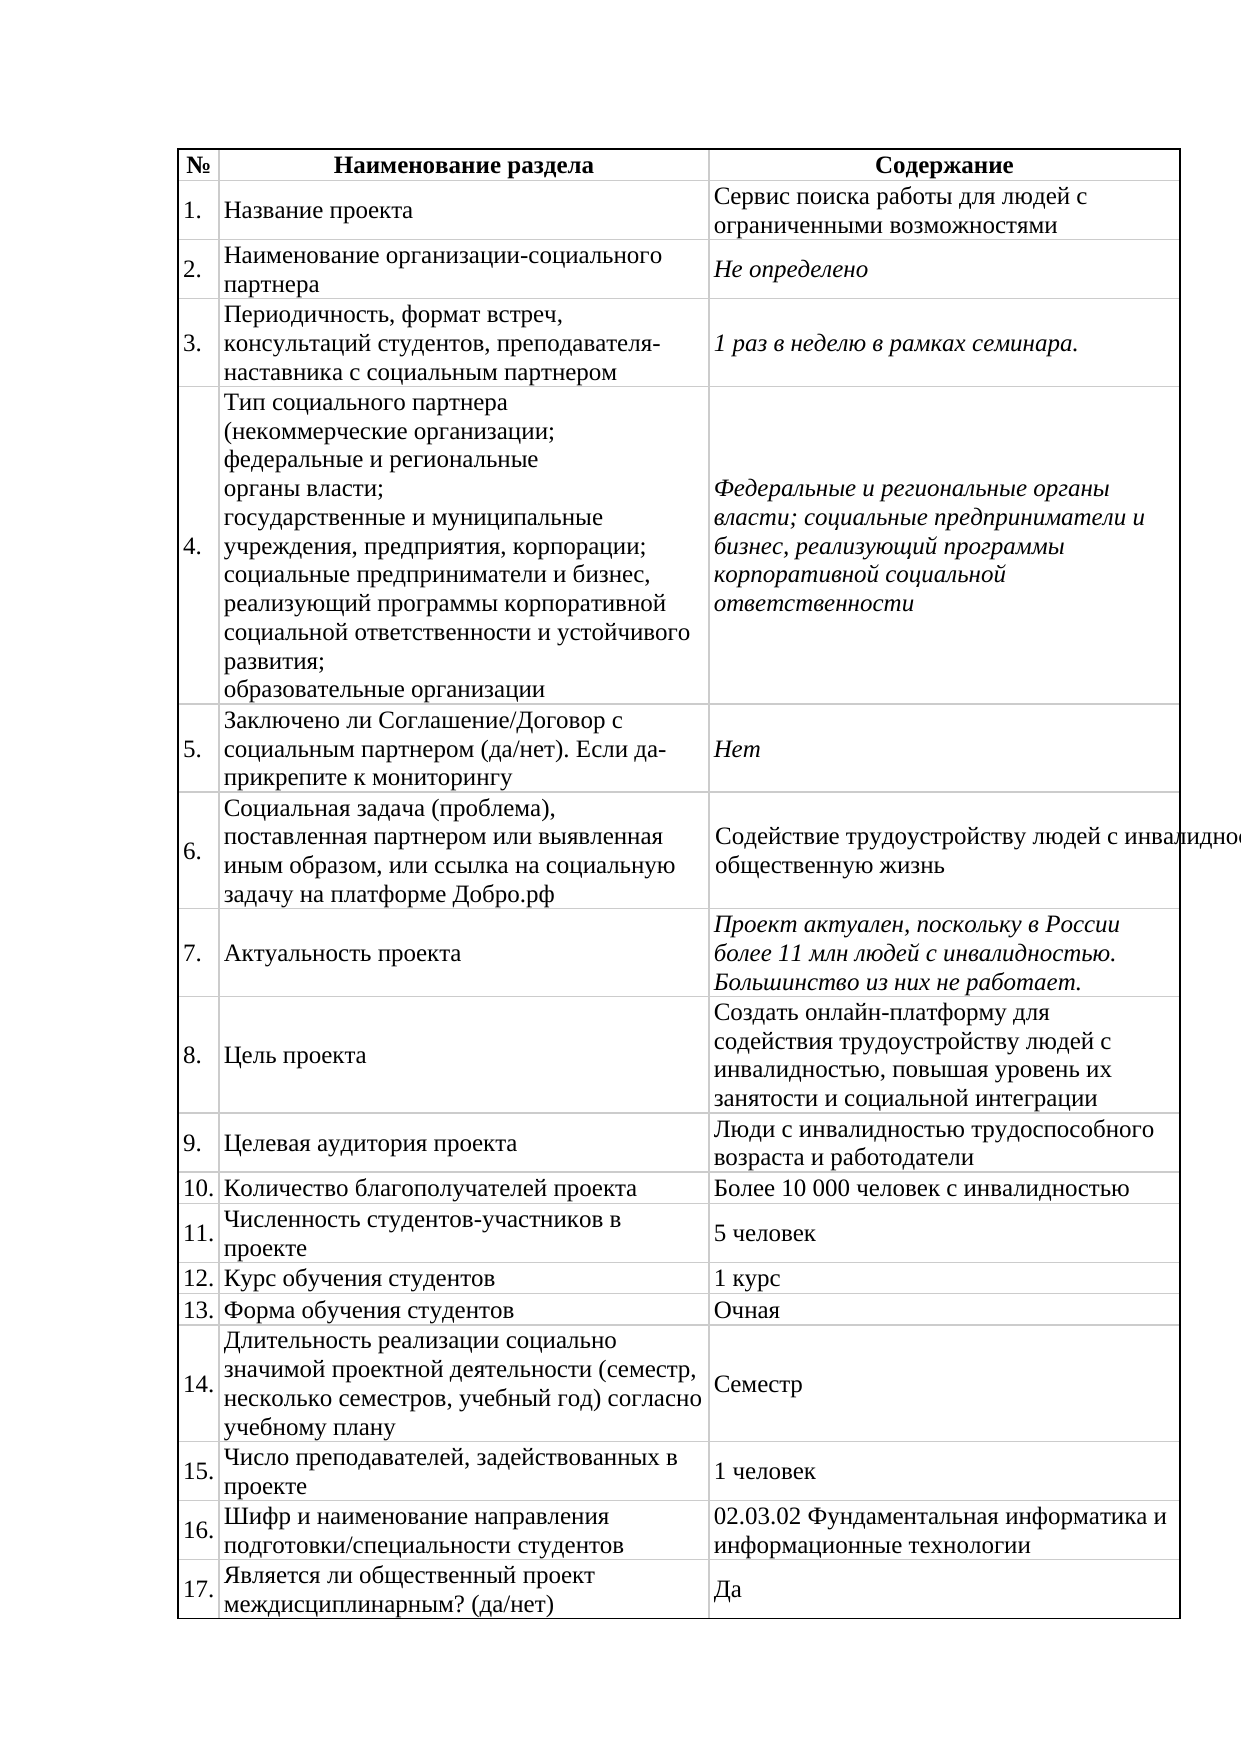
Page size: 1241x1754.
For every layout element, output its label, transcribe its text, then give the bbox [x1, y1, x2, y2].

table_cell 02.03.02 Фундаментальная информатика и информационные технологии [710, 1501, 1179, 1559]
table_cell Заключено ли Соглашение/Договор с социальным партнером (да/нет). Если да-прикрепите к мониторингу [220, 705, 708, 791]
table_cell 1. [179, 181, 218, 239]
table_cell 9. [179, 1114, 218, 1171]
table_cell 5. [179, 705, 218, 791]
table_cell Социальная задача (проблема), поставленная партнером или выявленная иным образом, или ссылка на социальную задачу на платформе Добро.рф [220, 793, 708, 908]
table_cell Численность студентов-участников в проекте [220, 1204, 708, 1261]
table_cell 14. [179, 1326, 218, 1441]
table_cell 15. [179, 1442, 218, 1499]
table_cell Федеральные и региональные органы власти; социальные предприниматели и бизнес, реализующий программы корпоративной социальной ответственности [710, 387, 1179, 703]
table_cell Цель проекта [220, 997, 708, 1112]
table_cell 11. [179, 1204, 218, 1261]
table_cell 13. [179, 1294, 218, 1324]
table_cell Длительность реализации социально значимой проектной деятельности (семестр, несколько семестров, учебный год) согласно учебному плану [220, 1326, 708, 1441]
table_cell Нет [710, 705, 1179, 791]
table_cell Создать онлайн-платформу для содействия трудоустройству людей с инвалидностью, повышая уровень их занятости и социальной интеграции [710, 997, 1179, 1112]
table_cell Семестр [710, 1326, 1179, 1441]
table_cell Название проекта [220, 181, 708, 239]
table_cell Целевая аудитория проекта [220, 1114, 708, 1171]
table_cell Проект актуален, поскольку в России более 11 млн людей с инвалидностью. Большинство из них не работает. [710, 909, 1179, 996]
table_header Содержание [710, 150, 1179, 179]
table_cell Не определено [710, 240, 1179, 298]
table_cell Да [710, 1560, 1179, 1618]
table_cell Шифр и наименование направления подготовки/специальности студентов [220, 1501, 708, 1559]
table_cell 6. [179, 793, 218, 908]
table_cell 1 курс [710, 1263, 1179, 1293]
table_cell Является ли общественный проект междисциплинарным? (да/нет) [220, 1560, 708, 1618]
table_cell Люди с инвалидностью трудоспособного возраста и работодатели [710, 1114, 1179, 1171]
table_cell 3. [179, 299, 218, 386]
table_header № [179, 150, 218, 179]
table_header Наименование раздела [220, 150, 708, 179]
table_cell Актуальность проекта [220, 909, 708, 996]
table_cell Форма обучения студентов [220, 1294, 708, 1324]
table_cell 12. [179, 1263, 218, 1293]
table_cell 2. [179, 240, 218, 298]
table_cell 16. [179, 1501, 218, 1559]
table_cell Число преподавателей, задействованных в проекте [220, 1442, 708, 1499]
table_cell Очная [710, 1294, 1179, 1324]
table_cell [710, 793, 1179, 908]
table_cell 1 раз в неделю в рамках семинара. [710, 299, 1179, 386]
table_cell Более 10 000 человек с инвалидностью [710, 1173, 1179, 1202]
table_cell Периодичность, формат встреч, консультаций студентов, преподавателя-наставника с социальным партнером [220, 299, 708, 386]
table_cell 5 человек [710, 1204, 1179, 1261]
table_cell Сервис поиска работы для людей с ограниченными возможностями [710, 181, 1179, 239]
table_cell Наименование организации-социального партнера [220, 240, 708, 298]
table_cell Тип социального партнера (некоммерческие организации; федеральные и региональные органы власти; государственные и муниципальные учреждения, предприятия, корпорации; социальные предприниматели и бизнес, реализующий программы корпоративной социальной ответственности и устойчивого развития; образовательные организации [220, 387, 708, 703]
table_cell 17. [179, 1560, 218, 1618]
table_cell 10. [179, 1173, 218, 1202]
table_cell 8. [179, 997, 218, 1112]
table_cell 1 человек [710, 1442, 1179, 1499]
table_cell 7. [179, 909, 218, 996]
table_cell 4. [179, 387, 218, 703]
table_cell Курс обучения студентов [220, 1263, 708, 1293]
table_cell Количество благополучателей проекта [220, 1173, 708, 1202]
